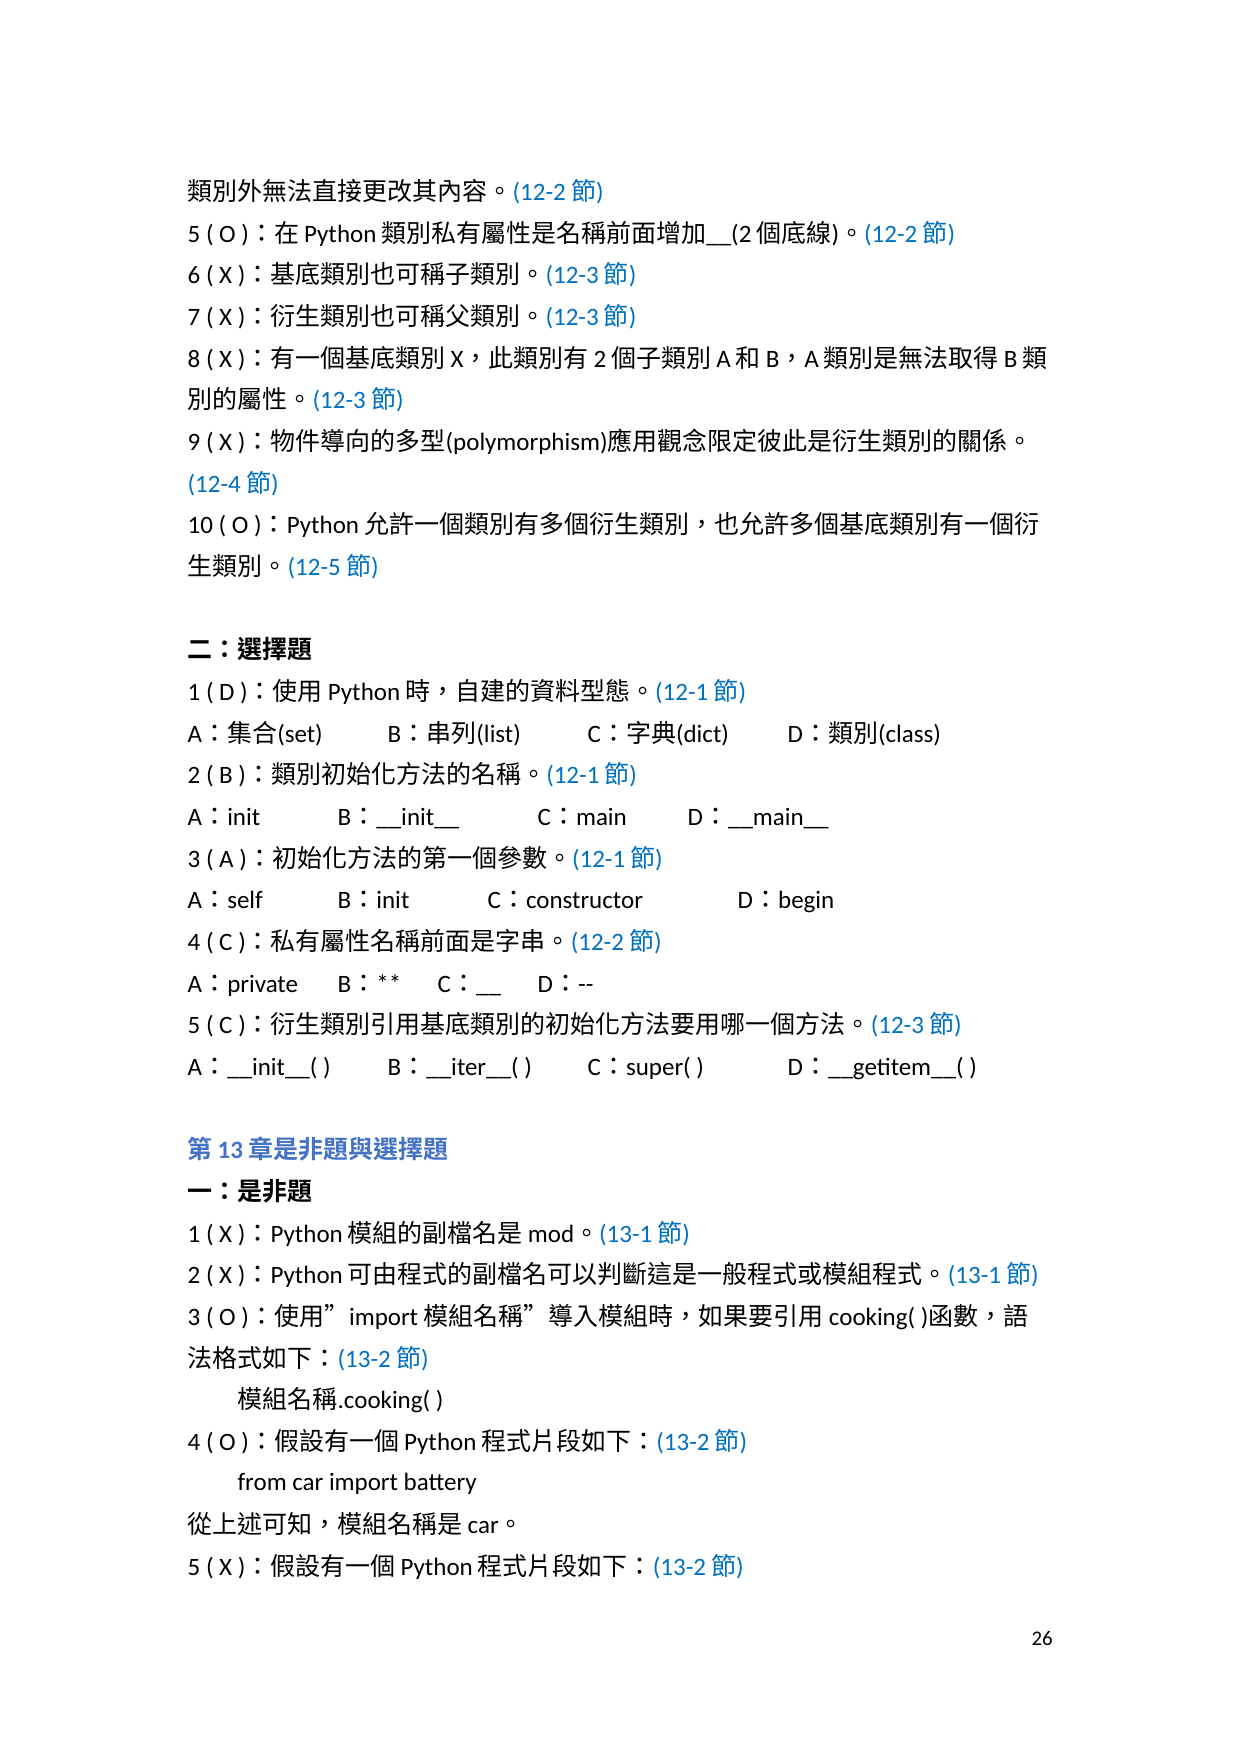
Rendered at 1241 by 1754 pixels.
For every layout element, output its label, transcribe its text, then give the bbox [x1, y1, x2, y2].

text A：__init__( ) B：__iter__( ) C：super( ) D：__getitem__( ) [187, 1044, 1053, 1085]
text 2 ( X )：Python可由程式的副檔名可以判斷這是一般程式或模組程式。(13-1節) [187, 1252, 1053, 1294]
text 6 ( X )：基底類別也可稱子類別。(12-3節) [187, 252, 1053, 294]
text 4 ( C )：私有屬性名稱前面是字串。(12-2節) [187, 919, 1053, 960]
text from car import battery [187, 1460, 1053, 1502]
text 5 ( O )：在Python類別私有屬性是名稱前面增加__(2個底線)。(12-2節) [187, 210, 1053, 252]
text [187, 169, 1053, 210]
text 5 ( X )：假設有一個Python程式片段如下：(13-2節) [187, 1544, 1053, 1585]
text 8 ( X )：有一個基底類別X，此類別有2個子類別A和B，A類別是無法取得B類別的屬性。(12-3節) [187, 335, 1053, 419]
text A：init B：__init__ C：main D：__main__ [187, 794, 1053, 835]
text A：private B：** C：__ D：-- [187, 960, 1053, 1002]
text 2 ( B )：類別初始化方法的名稱。(12-1節) [187, 752, 1053, 794]
text 9 ( X )：物件導向的多型(polymorphism)應用觀念限定彼此是衍生類別的關係。(12-4節) [187, 419, 1053, 502]
text 二：選擇題 [187, 627, 1053, 669]
text 模組名稱.cooking( ) [237, 1377, 1053, 1419]
text A：self B：init C：constructor D：begin [187, 877, 1053, 919]
text 3 ( A )：初始化方法的第一個參數。(12-1節) [187, 835, 1053, 877]
text 第13章是非題與選擇題 [187, 1127, 1053, 1169]
text 一：是非題 [187, 1169, 1053, 1210]
text 3 ( O )：使用”import 模組名稱”導入模組時，如果要引用cooking( )函數，語法格式如下：(13-2節) [187, 1294, 1053, 1377]
text 7 ( X )：衍生類別也可稱父類別。(12-3節) [187, 294, 1053, 335]
text 1 ( D )：使用Python時，自建的資料型態。(12-1節) [187, 669, 1053, 710]
text 4 ( O )：假設有一個Python程式片段如下：(13-2節) [187, 1419, 1053, 1460]
text 從上述可知，模組名稱是car。 [187, 1502, 1053, 1544]
text 1 ( X )：Python模組的副檔名是mod。(13-1節) [187, 1210, 1053, 1252]
text 10 ( O )：Python允許一個類別有多個衍生類別，也允許多個基底類別有一個衍生類別。(12-5節) [187, 502, 1053, 585]
text A：集合(set) B：串列(list) C：字典(dict) D：類別(class) [187, 710, 1053, 752]
text 5 ( C )：衍生類別引用基底類別的初始化方法要用哪一個方法。(12-3節) [187, 1002, 1053, 1044]
